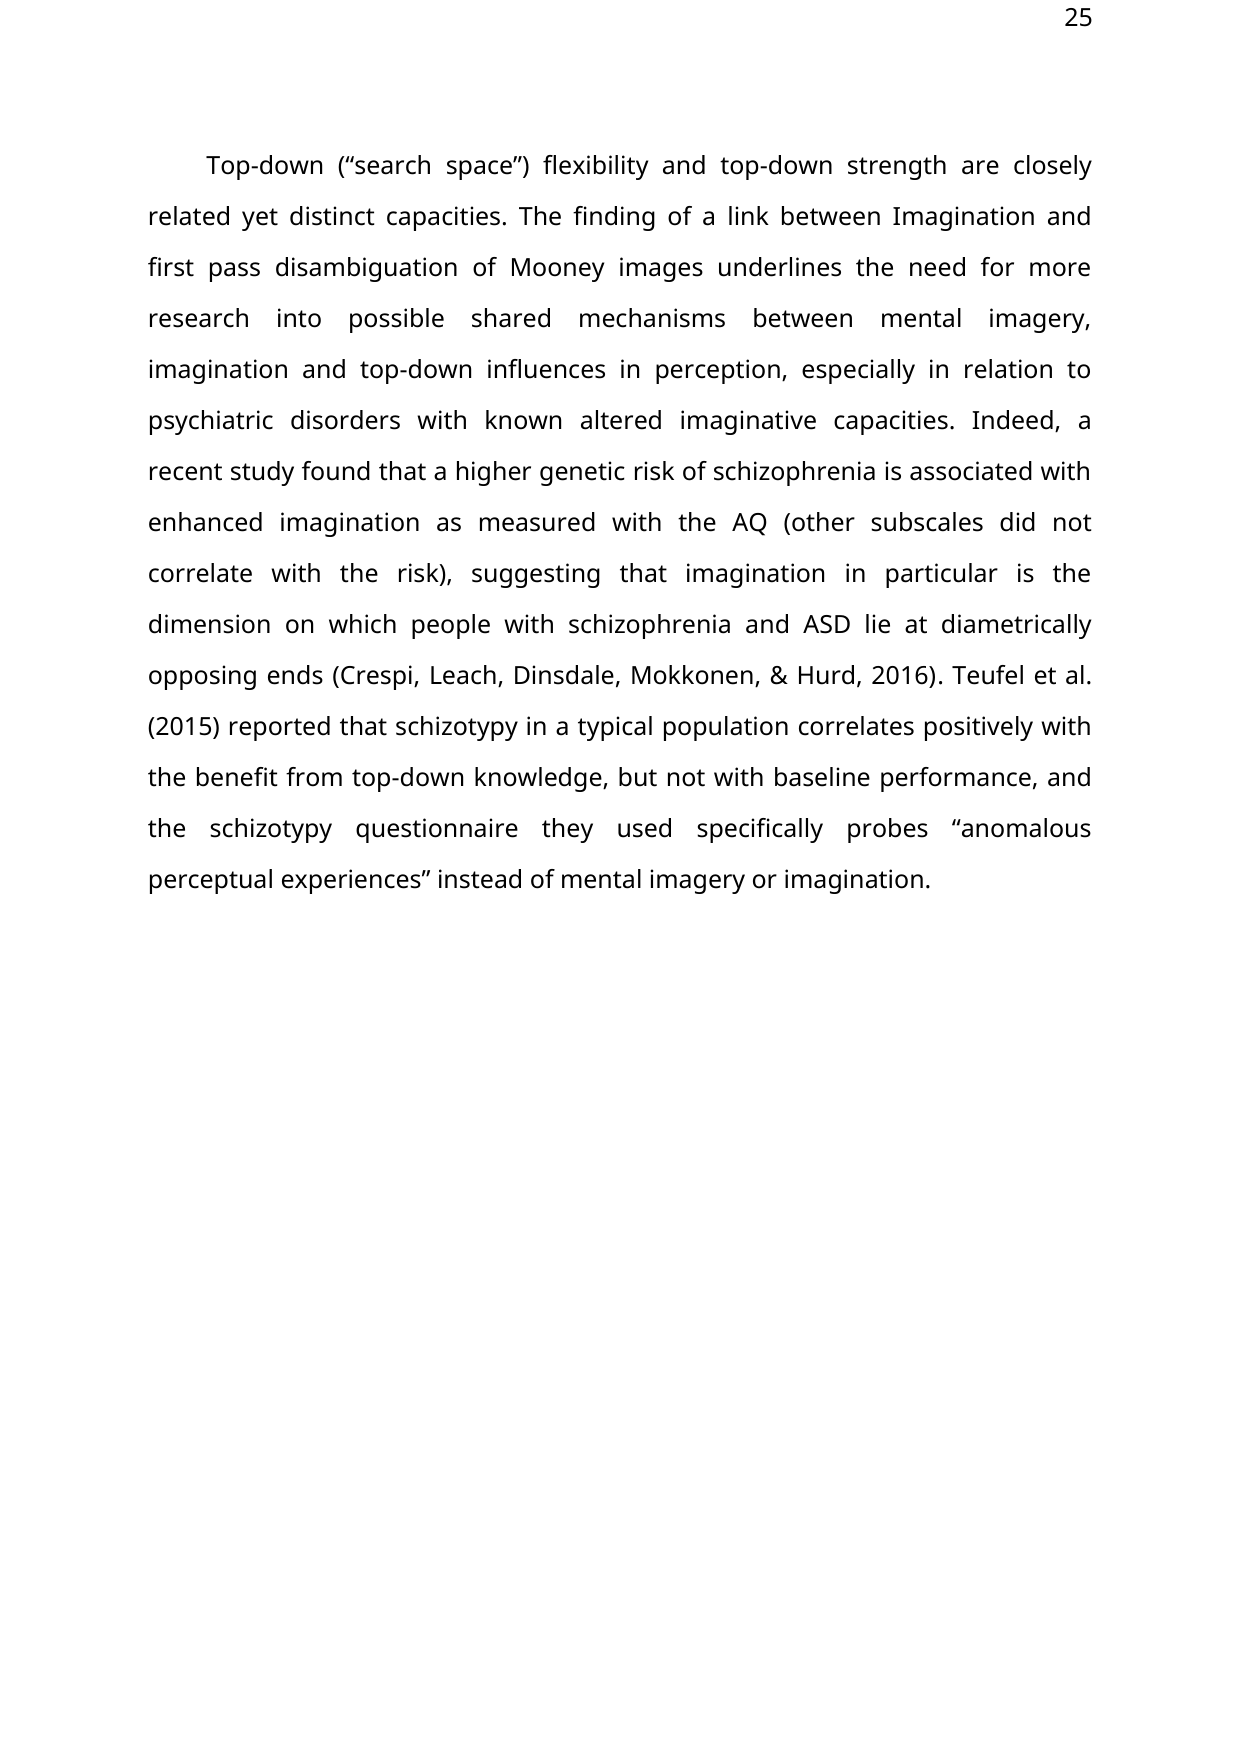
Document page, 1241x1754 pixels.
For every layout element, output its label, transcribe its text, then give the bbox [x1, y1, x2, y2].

text Top-down (“search space”) flexibility and top-down strength are closely related yet distinct capacities. The finding of a link between Imagination and first pass disambiguation of Mooney images underlines the need for more research into possible shared mechanisms between mental imagery, imagination and top-down influences in perception, especially in relation to psychiatric disorders with known altered imaginative capacities. Indeed, a recent study found that a higher genetic risk of schizophrenia is associated with enhanced imagination as measured with the AQ (other subscales did not correlate with the risk), suggesting that imagination in particular is the dimension on which people with schizophrenia and ASD lie at diametrically opposing ends (Crespi, Leach, Dinsdale, Mokkonen, & Hurd, 2016). Teufel et al. (2015) reported that schizotypy in a typical population correlates positively with the benefit from top-down knowledge, but not with baseline performance, and the schizotypy questionnaire they used specifically probes “anomalous perceptual experiences” instead of mental imagery or imagination. [148, 148, 1093, 896]
